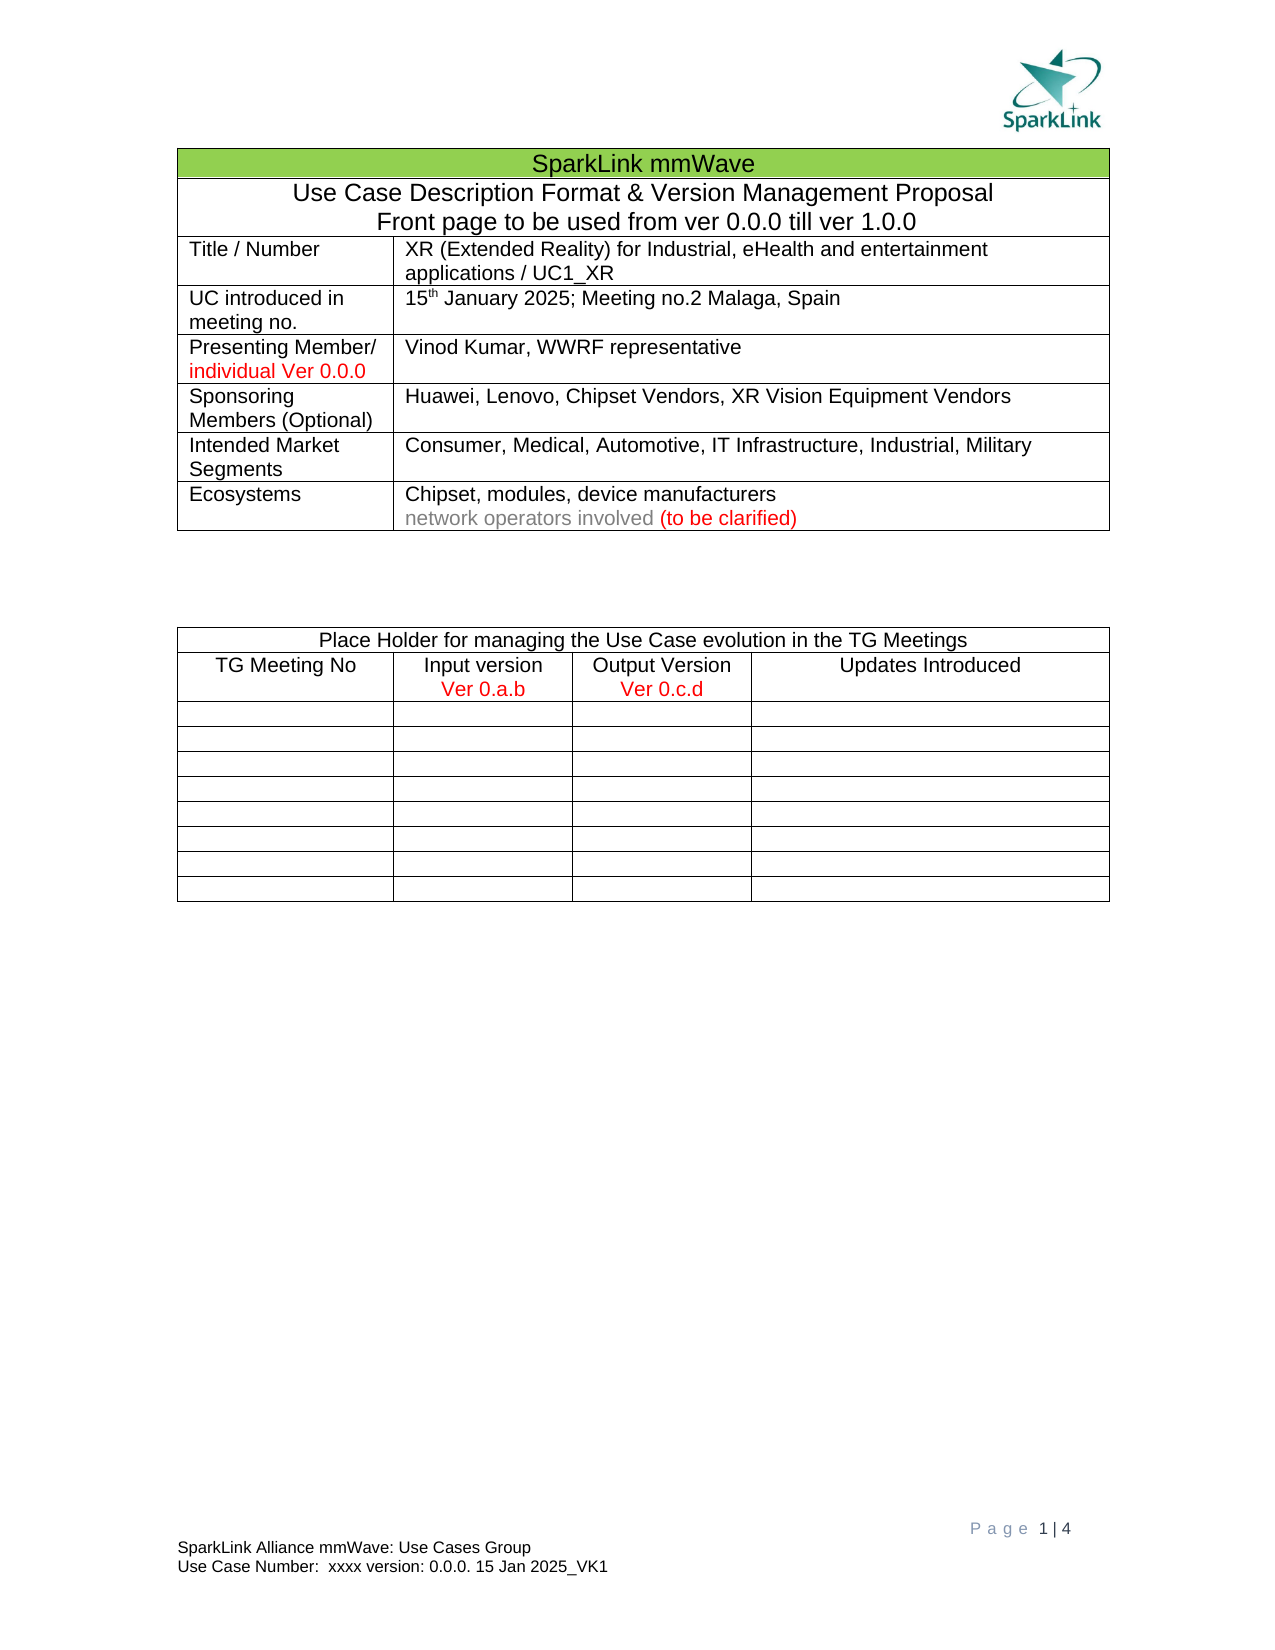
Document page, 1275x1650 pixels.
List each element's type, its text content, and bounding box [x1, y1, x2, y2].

table_cell Huawei, Lenovo, Chipset Vendors, XR Vision Equipment Vendors [394, 384, 1109, 432]
table_cell UC introduced in meeting no. [178, 286, 393, 334]
table_cell 15th January 2025; Meeting no.2 Malaga, Spain [394, 286, 1109, 334]
table_cell [573, 727, 751, 751]
table_cell [752, 752, 1109, 776]
table_cell TG Meeting No [178, 653, 393, 701]
table_cell [394, 752, 572, 776]
table_header SparkLink mmWave [178, 149, 1109, 177]
table_cell [178, 702, 393, 726]
table_cell Updates Introduced [752, 653, 1109, 701]
table_cell [178, 777, 393, 801]
table_cell Chipset, modules, device manufacturers network operators involved (to be clarified) [394, 482, 1109, 530]
table_header Place Holder for managing the Use Case evolution in the TG Meetings [178, 628, 1109, 652]
table_cell Ecosystems [178, 482, 393, 530]
table_cell [573, 777, 751, 801]
table_cell [752, 877, 1109, 901]
table_cell Input version Ver 0.a.b [394, 653, 572, 701]
table_cell [394, 702, 572, 726]
table_cell [752, 727, 1109, 751]
table_cell Output Version Ver 0.c.d [573, 653, 751, 701]
table_cell [573, 852, 751, 876]
table_cell [752, 852, 1109, 876]
table_cell [573, 802, 751, 826]
table_cell [573, 827, 751, 851]
table_cell [573, 752, 751, 776]
table_cell [752, 702, 1109, 726]
table_cell Title / Number [178, 237, 393, 285]
table_cell [752, 827, 1109, 851]
table_cell [394, 877, 572, 901]
table_cell [394, 802, 572, 826]
table_cell [573, 877, 751, 901]
table_cell [394, 727, 572, 751]
table_cell [178, 727, 393, 751]
table_cell Presenting Member/ individual Ver 0.0.0 [178, 335, 393, 383]
table_cell XR (Extended Reality) for Industrial, eHealth and entertainment applications / UC1_XR [394, 237, 1109, 285]
table_cell [573, 702, 751, 726]
table_cell [394, 777, 572, 801]
table_cell [178, 827, 393, 851]
picture [996, 45, 1113, 134]
table_cell [752, 802, 1109, 826]
table_cell [394, 852, 572, 876]
table_cell Vinod Kumar, WWRF representative [394, 335, 1109, 383]
table_cell Sponsoring Members (Optional) [178, 384, 393, 432]
table_cell Consumer, Medical, Automotive, IT Infrastructure, Industrial, Military [394, 433, 1109, 481]
table_cell [752, 777, 1109, 801]
table_cell [178, 752, 393, 776]
table_cell [394, 827, 572, 851]
table_cell Intended Market Segments [178, 433, 393, 481]
table_cell [178, 877, 393, 901]
table_cell [178, 852, 393, 876]
table_cell [178, 802, 393, 826]
table_cell Use Case Description Format & Version Management Proposal Front page to be used from ver 0.0.0 till ver 1.0.0 [178, 179, 1109, 236]
